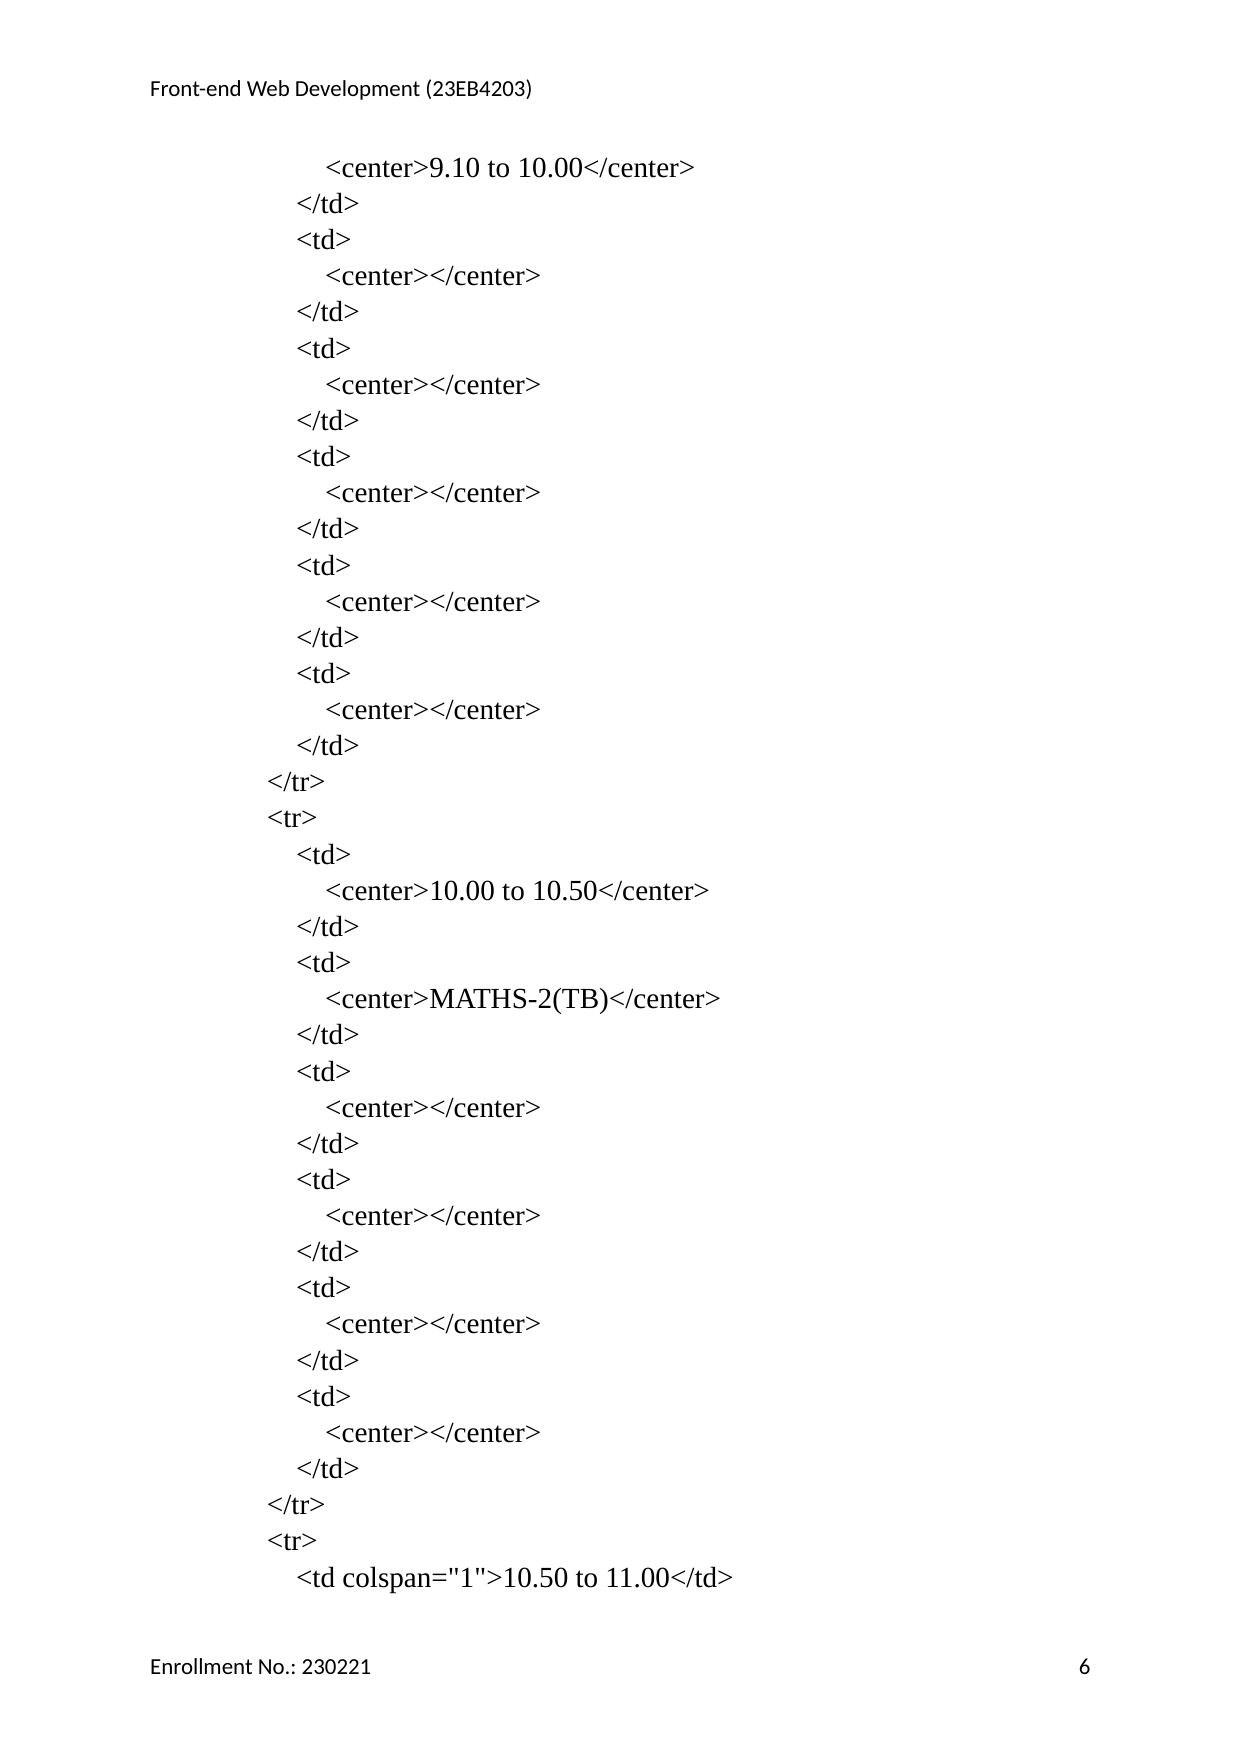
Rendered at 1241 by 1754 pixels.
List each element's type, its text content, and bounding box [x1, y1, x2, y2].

text <td> [150, 222, 1090, 256]
text </td> [150, 511, 1090, 545]
text <center>9.10 to 10.00</center> [150, 150, 1090, 183]
text <center></center> [150, 1090, 1090, 1123]
text <td> [150, 945, 1090, 979]
text <td> [150, 331, 1090, 364]
text <td> [150, 1271, 1090, 1304]
text <center></center> [150, 367, 1090, 400]
text <td> [150, 1162, 1090, 1196]
text </td> [150, 1343, 1090, 1376]
text </td> [150, 1126, 1090, 1159]
text <td> [150, 837, 1090, 870]
text <td> [150, 548, 1090, 581]
text <tr> [150, 1523, 1090, 1557]
text </td> [150, 186, 1090, 220]
text <td colspan="1">10.50 to 11.00</td> [150, 1560, 1090, 1593]
text <td> [150, 1054, 1090, 1087]
text </td> [150, 1451, 1090, 1485]
text </td> [150, 294, 1090, 328]
text <center></center> [150, 1307, 1090, 1340]
text <center></center> [150, 1415, 1090, 1449]
text <center>MATHS-2(TB)</center> [150, 981, 1090, 1015]
text <center></center> [150, 1198, 1090, 1232]
text </td> [150, 728, 1090, 762]
text </td> [150, 620, 1090, 653]
text </td> [150, 403, 1090, 437]
text <td> [150, 656, 1090, 689]
text </td> [150, 909, 1090, 943]
text </tr> [150, 1487, 1090, 1521]
text <center>10.00 to 10.50</center> [150, 873, 1090, 906]
text <center></center> [150, 584, 1090, 617]
text </td> [150, 1017, 1090, 1051]
text </tr> [150, 764, 1090, 798]
text <td> [150, 439, 1090, 473]
text <center></center> [150, 692, 1090, 726]
text <td> [150, 1379, 1090, 1412]
text <tr> [150, 801, 1090, 834]
text </td> [150, 1234, 1090, 1268]
text <center></center> [150, 475, 1090, 509]
text <center></center> [150, 258, 1090, 292]
